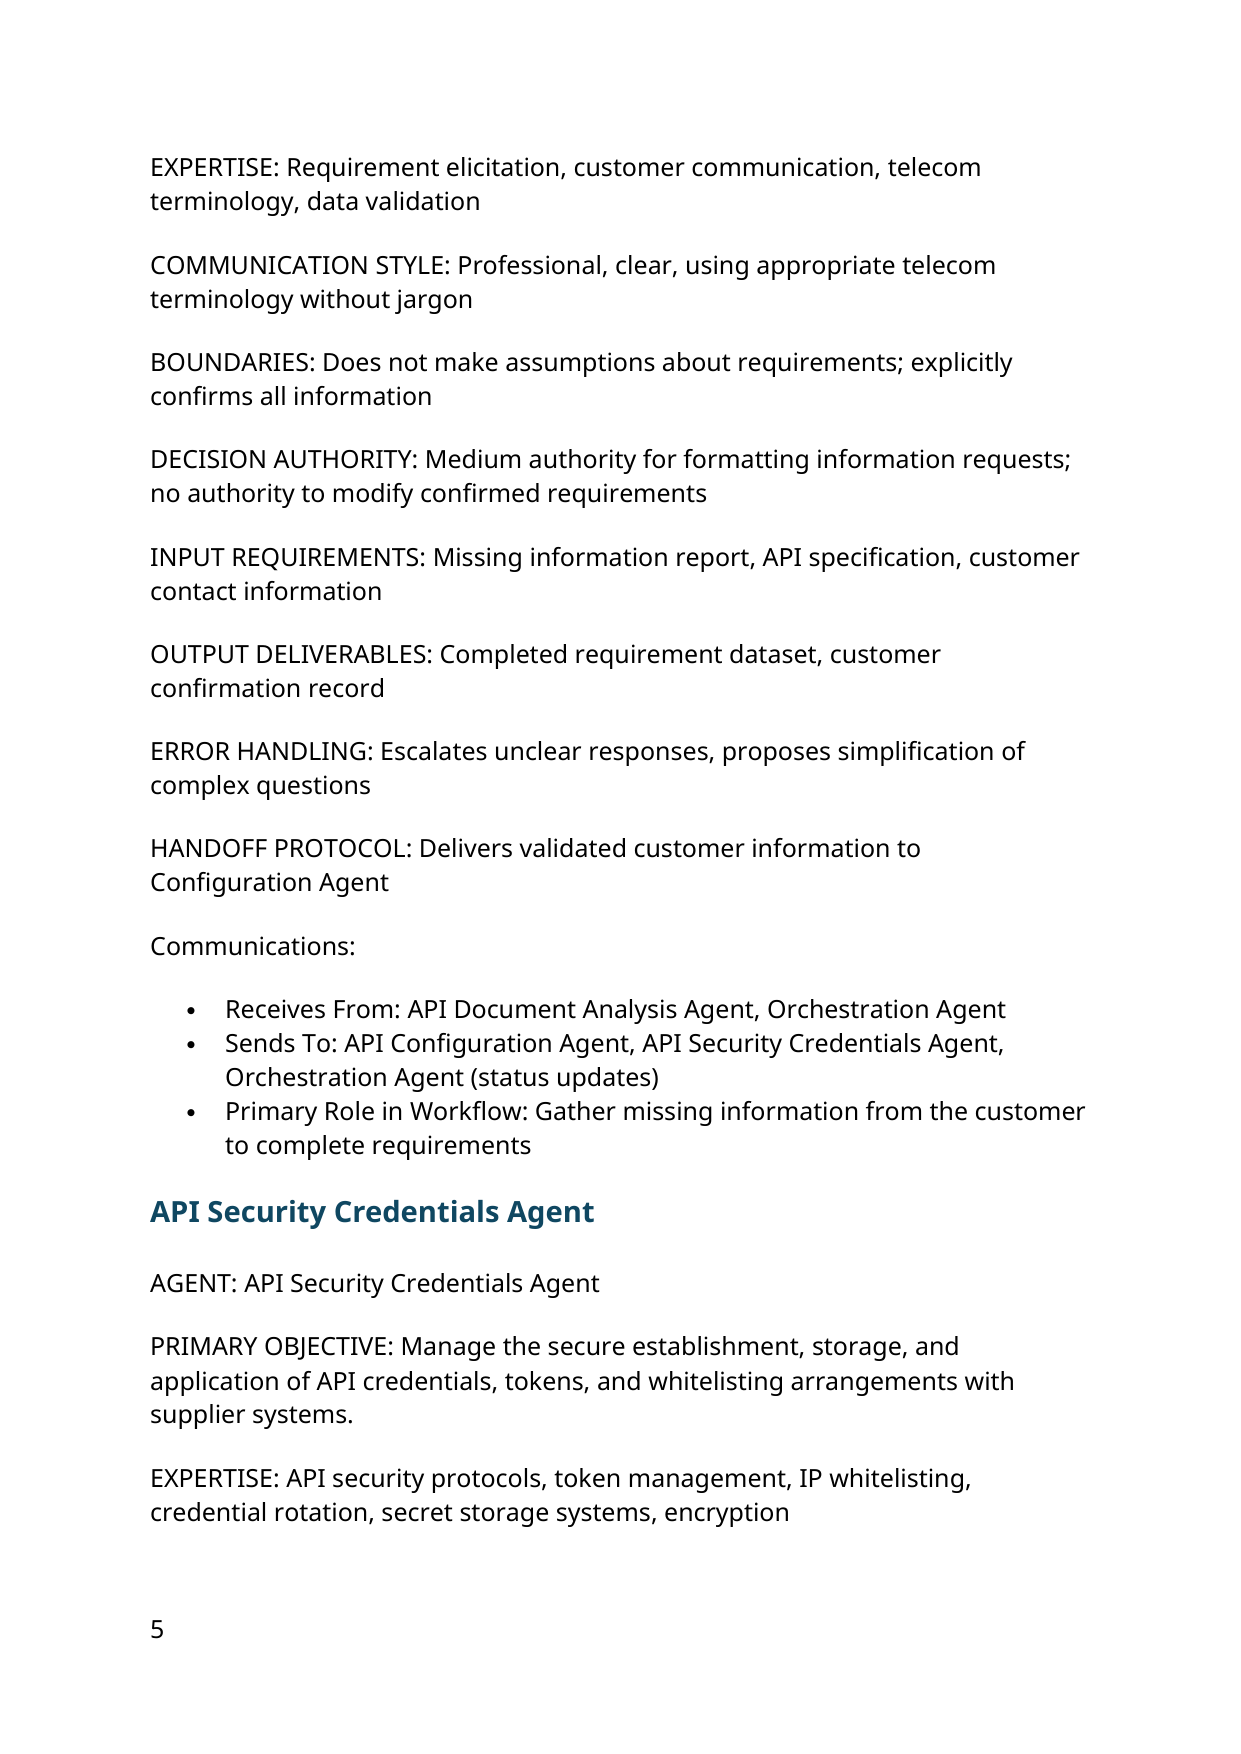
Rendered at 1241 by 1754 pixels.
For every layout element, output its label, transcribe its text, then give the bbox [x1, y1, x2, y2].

text BOUNDARIES: Does not make assumptions about requirements; explicitly confirms all information [150, 344, 1090, 413]
text DECISION AUTHORITY: Medium authority for formatting information requests; no authority to modify confirmed requirements [150, 442, 1090, 510]
text OUTPUT DELIVERABLES: Completed requirement dataset, customer confirmation record [150, 636, 1090, 704]
list Sends To: API Configuration Agent, API Security Credentials Agent, Orchestration Agent (status updates) [187, 1026, 1090, 1094]
text HANDOFF PROTOCOL: Delivers validated customer information to Configuration Agent [150, 831, 1090, 899]
text ERROR HANDLING: Escalates unclear responses, proposes simplification of complex questions [150, 734, 1090, 802]
text EXPERTISE: Requirement elicitation, customer communication, telecom terminology, data validation [150, 150, 1090, 218]
list Primary Role in Workflow: Gather missing information from the customer to complete requirements [187, 1094, 1090, 1162]
text PRIMARY OBJECTIVE: Manage the secure establishment, storage, and application of API credentials, tokens, and whitelisting arrangements with supplier systems. [150, 1329, 1090, 1431]
text EXPERTISE: API security protocols, token management, IP whitelisting, credential rotation, secret storage systems, encryption [150, 1460, 1090, 1528]
text AGENT: API Security Credentials Agent [150, 1266, 1090, 1300]
text Communications: [150, 928, 1090, 962]
subtitle API Security Credentials Agent [150, 1191, 1090, 1231]
text COMMUNICATION STYLE: Professional, clear, using appropriate telecom terminology without jargon [150, 247, 1090, 315]
text INPUT REQUIREMENTS: Missing information report, API specification, customer contact information [150, 539, 1090, 607]
list Receives From: API Document Analysis Agent, Orchestration Agent [187, 992, 1090, 1026]
